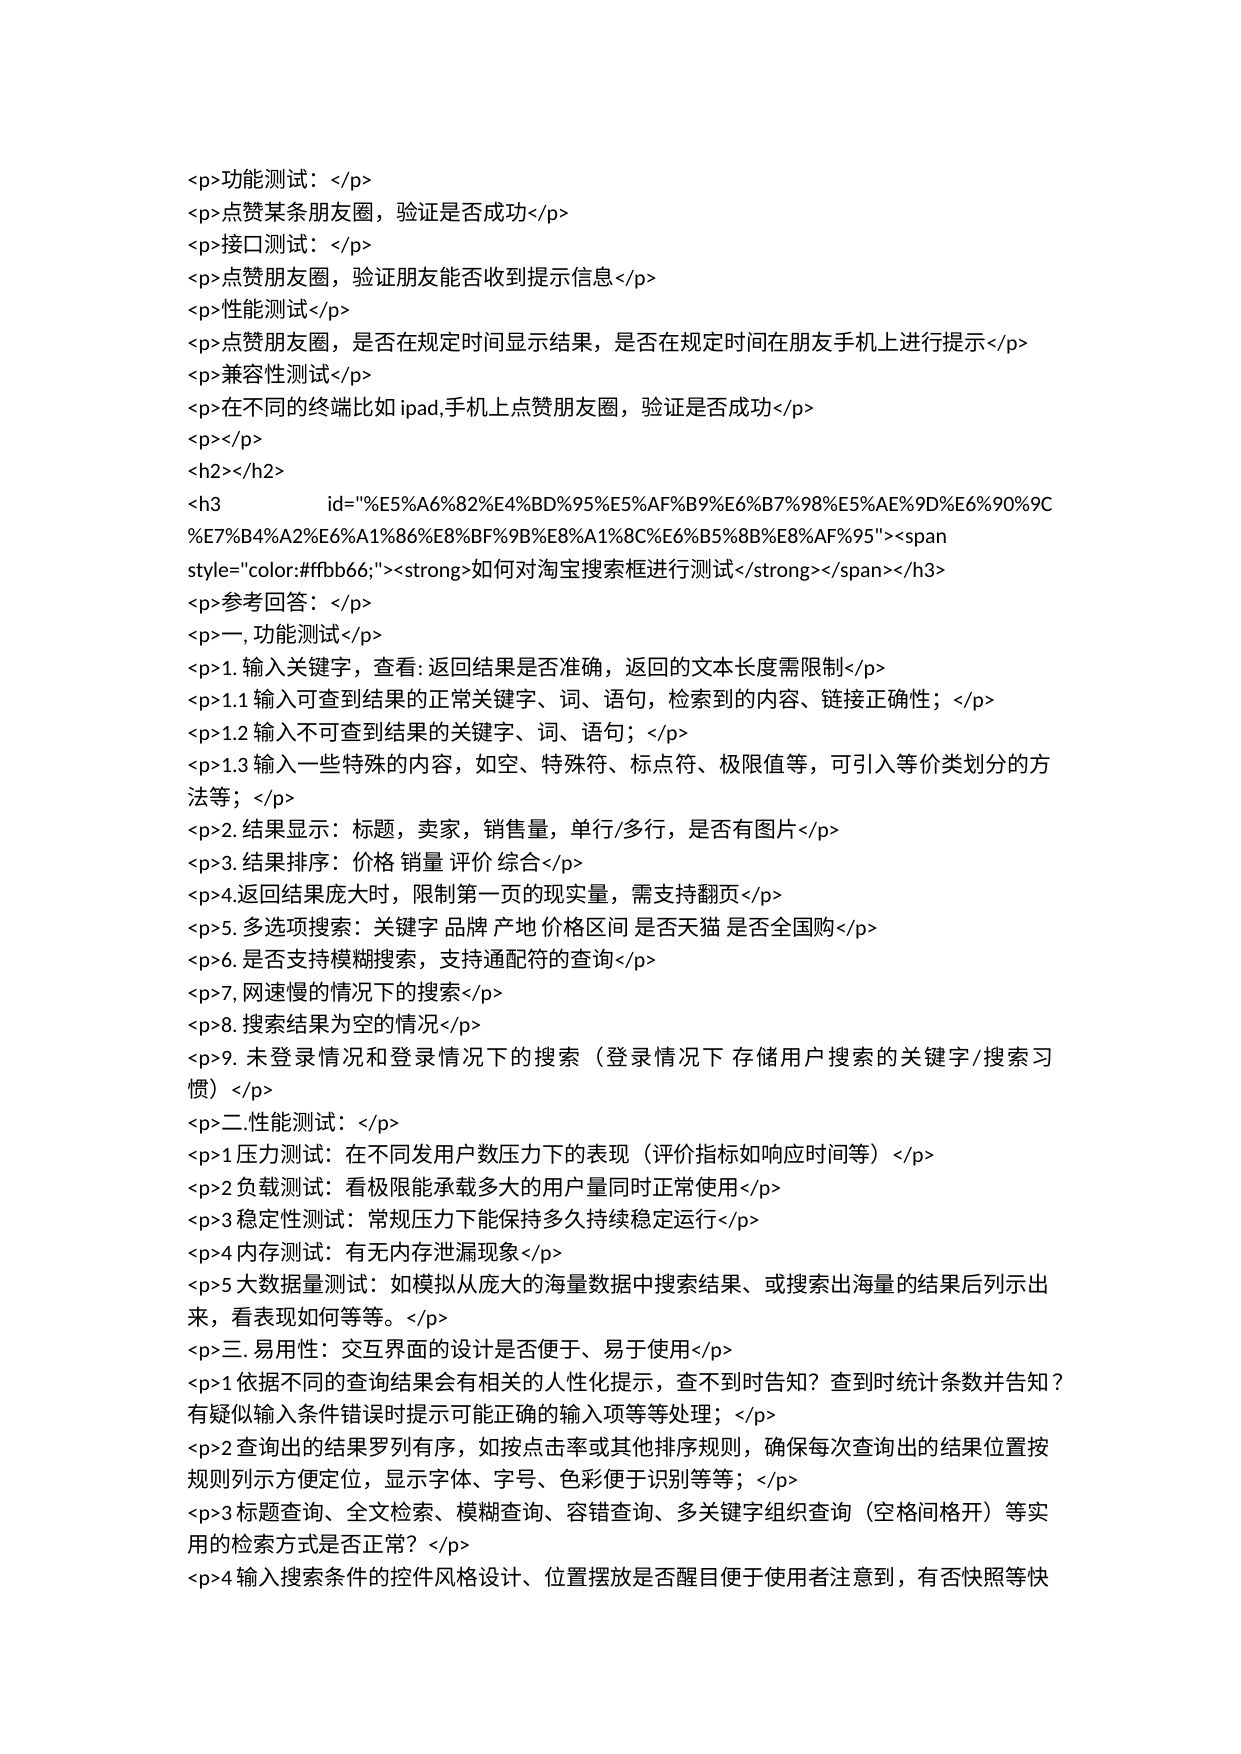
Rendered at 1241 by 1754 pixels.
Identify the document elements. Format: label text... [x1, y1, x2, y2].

text <p>2. 结果显示：标题，卖家，销售量，单行/多行，是否有图片</p> [187, 812, 1053, 844]
text <p>9. 未登录情况和登录情况下的搜索（登录情况下 存储用户搜索的关键字/搜索习惯）</p> [187, 1039, 1053, 1104]
text <p></p> [187, 422, 1053, 454]
text <p>7, 网速慢的情况下的搜索</p> [187, 974, 1053, 1007]
text <p>4.返回结果庞大时，限制第一页的现实量，需支持翻页</p> [187, 877, 1053, 909]
text <p>一, 功能测试</p> [187, 617, 1053, 649]
text <p>1压力测试：在不同发用户数压力下的表现（评价指标如响应时间等）</p> [187, 1137, 1053, 1169]
text <p>点赞朋友圈，是否在规定时间显示结果，是否在规定时间在朋友手机上进行提示</p> [187, 324, 1053, 357]
text <p>6. 是否支持模糊搜索，支持通配符的查询</p> [187, 942, 1053, 974]
text <h3 id="%E5%A6%82%E4%BD%95%E5%AF%B9%E6%B7%98%E5%AE%9D%E6%90%9C%E7%B4%A2%E6%A1%86%E8%BF%9B%E8%A1%8C%E6%B5%8B%E8%AF%95"><span style="color:#ffbb66;"><strong>如何对淘宝搜索框进行测试</strong></span></h3> [187, 487, 1053, 584]
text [187, 1559, 1053, 1592]
text <p>1依据不同的查询结果会有相关的人性化提示，查不到时告知？查到时统计条数并告知？有疑似输入条件错误时提示可能正确的输入项等等处理；</p> [187, 1364, 1053, 1429]
text <p>5. 多选项搜索：关键字 品牌 产地 价格区间 是否天猫 是否全国购</p> [187, 909, 1053, 942]
text <p>2查询出的结果罗列有序，如按点击率或其他排序规则，确保每次查询出的结果位置按规则列示方便定位，显示字体、字号、色彩便于识别等等；</p> [187, 1429, 1053, 1494]
text <h2></h2> [187, 454, 1053, 487]
text <p>在不同的终端比如ipad,手机上点赞朋友圈，验证是否成功</p> [187, 389, 1053, 422]
text <p>2负载测试：看极限能承载多大的用户量同时正常使用</p> [187, 1169, 1053, 1202]
text <p>1.2输入不可查到结果的关键字、词、语句；</p> [187, 714, 1053, 747]
text <p>二.性能测试：</p> [187, 1104, 1053, 1137]
text <p>3标题查询、全文检索、模糊查询、容错查询、多关键字组织查询（空格间格开）等实用的检索方式是否正常？</p> [187, 1494, 1053, 1559]
text <p>接口测试：</p> [187, 227, 1053, 259]
text <p>3. 结果排序：价格 销量 评价 综合</p> [187, 844, 1053, 877]
text <p>8. 搜索结果为空的情况</p> [187, 1007, 1053, 1039]
text <p>1.1输入可查到结果的正常关键字、词、语句，检索到的内容、链接正确性；</p> [187, 682, 1053, 714]
text <p>点赞某条朋友圈，验证是否成功</p> [187, 194, 1053, 227]
text <p>参考回答：</p> [187, 584, 1053, 617]
text <p>3稳定性测试：常规压力下能保持多久持续稳定运行</p> [187, 1202, 1053, 1234]
text <p>功能测试：</p> [187, 162, 1053, 194]
text <p>性能测试</p> [187, 292, 1053, 324]
text <p>1. 输入关键字，查看: 返回结果是否准确，返回的文本长度需限制</p> [187, 649, 1053, 682]
text <p>4内存测试：有无内存泄漏现象</p> [187, 1234, 1053, 1267]
text <p>点赞朋友圈，验证朋友能否收到提示信息</p> [187, 259, 1053, 292]
text <p>5大数据量测试：如模拟从庞大的海量数据中搜索结果、或搜索出海量的结果后列示出来，看表现如何等等。</p> [187, 1267, 1053, 1332]
text <p>1.3输入一些特殊的内容，如空、特殊符、标点符、极限值等，可引入等价类划分的方法等；</p> [187, 747, 1053, 812]
text <p>三. 易用性：交互界面的设计是否便于、易于使用</p> [187, 1332, 1053, 1364]
text <p>兼容性测试</p> [187, 357, 1053, 389]
